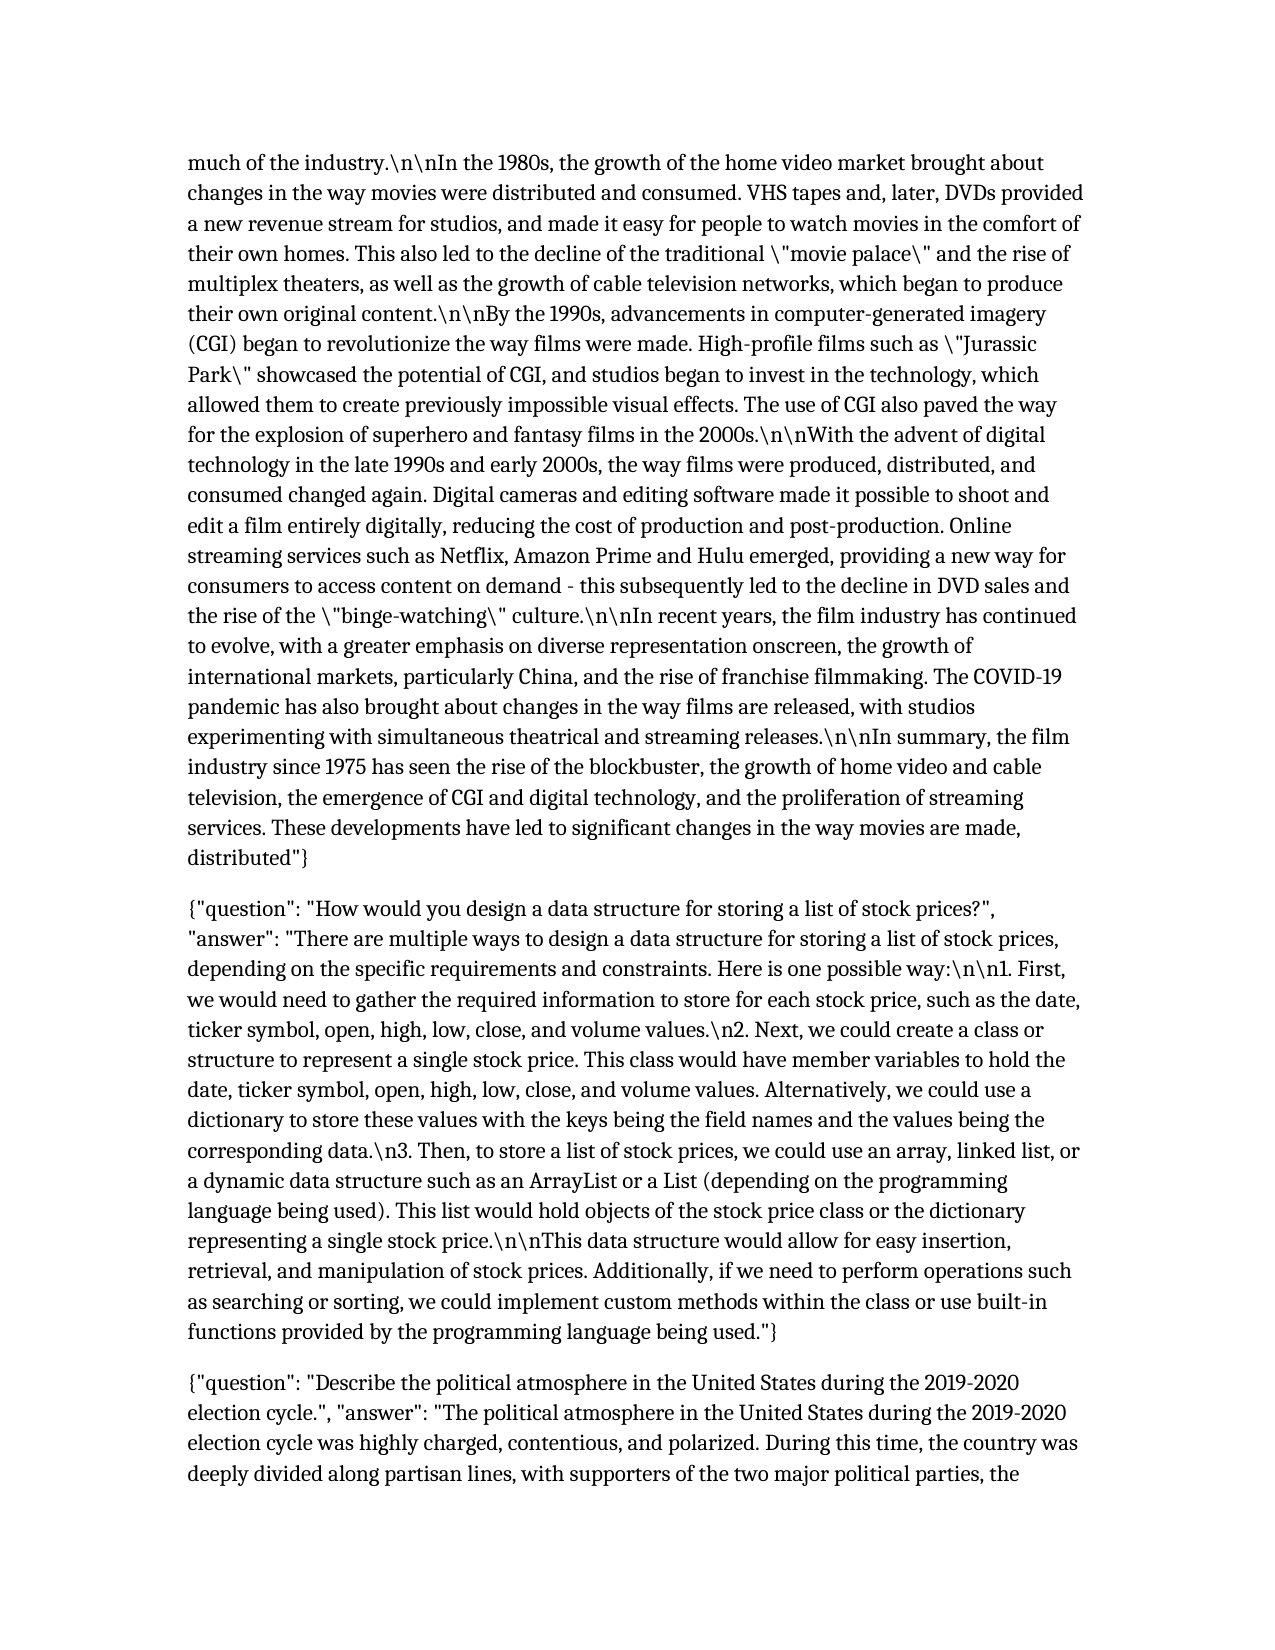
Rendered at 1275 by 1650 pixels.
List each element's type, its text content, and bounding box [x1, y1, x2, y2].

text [187, 1370, 1087, 1487]
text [187, 150, 1087, 871]
text {"question": "How would you design a data structure for storing a list of stock prices?", "answer": "There are multiple ways to design a data structure for storing a list of stock prices, depending on the specific requirements and constraints. Here is one possible way:\n\n1. First, we would need to gather the required information to store for each stock price, such as the date, ticker symbol, open, high, low, close, and volume values.\n2. Next, we could create a class or structure to represent a single stock price. This class would have member variables to hold the date, ticker symbol, open, high, low, close, and volume values. Alternatively, we could use a dictionary to store these values with the keys being the field names and the values being the corresponding data.\n3. Then, to store a list of stock prices, we could use an array, linked list, or a dynamic data structure such as an ArrayList or a List (depending on the programming language being used). This list would hold objects of the stock price class or the dictionary representing a single stock price.\n\nThis data structure would allow for easy insertion, retrieval, and manipulation of stock prices. Additionally, if we need to perform operations such as searching or sorting, we could implement custom methods within the class or use built-in functions provided by the programming language being used."} [187, 896, 1087, 1345]
